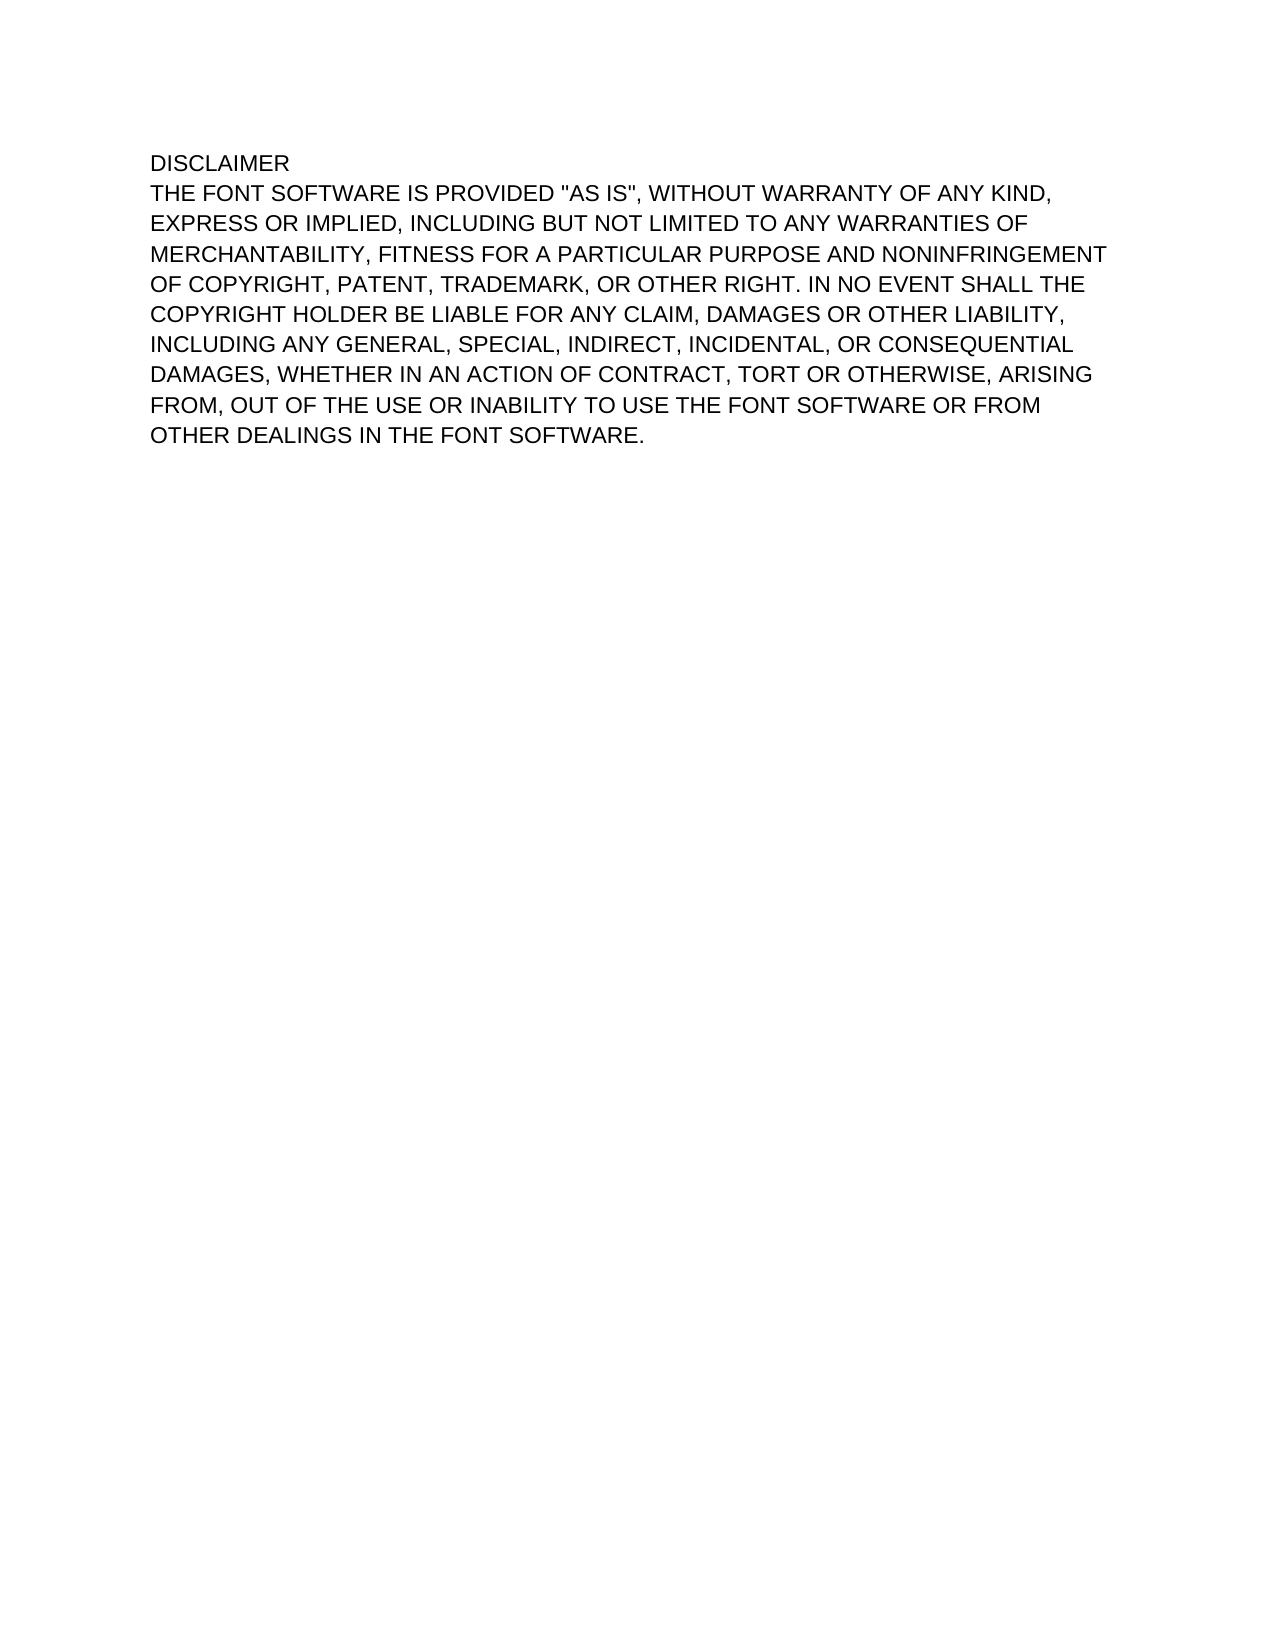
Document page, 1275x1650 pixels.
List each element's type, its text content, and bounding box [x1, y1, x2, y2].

text FROM, OUT OF THE USE OR INABILITY TO USE THE FONT SOFTWARE OR FROM [150, 392, 1125, 418]
text DISCLAIMER [150, 150, 1125, 176]
text EXPRESS OR IMPLIED, INCLUDING BUT NOT LIMITED TO ANY WARRANTIES OF [150, 210, 1125, 237]
text COPYRIGHT HOLDER BE LIABLE FOR ANY CLAIM, DAMAGES OR OTHER LIABILITY, [150, 301, 1125, 327]
text OTHER DEALINGS IN THE FONT SOFTWARE. [150, 422, 1125, 448]
text OF COPYRIGHT, PATENT, TRADEMARK, OR OTHER RIGHT. IN NO EVENT SHALL THE [150, 271, 1125, 297]
text DAMAGES, WHETHER IN AN ACTION OF CONTRACT, TORT OR OTHERWISE, ARISING [150, 361, 1125, 388]
text MERCHANTABILITY, FITNESS FOR A PARTICULAR PURPOSE AND NONINFRINGEMENT [150, 241, 1125, 267]
text INCLUDING ANY GENERAL, SPECIAL, INDIRECT, INCIDENTAL, OR CONSEQUENTIAL [150, 331, 1125, 358]
text THE FONT SOFTWARE IS PROVIDED "AS IS", WITHOUT WARRANTY OF ANY KIND, [150, 180, 1125, 207]
